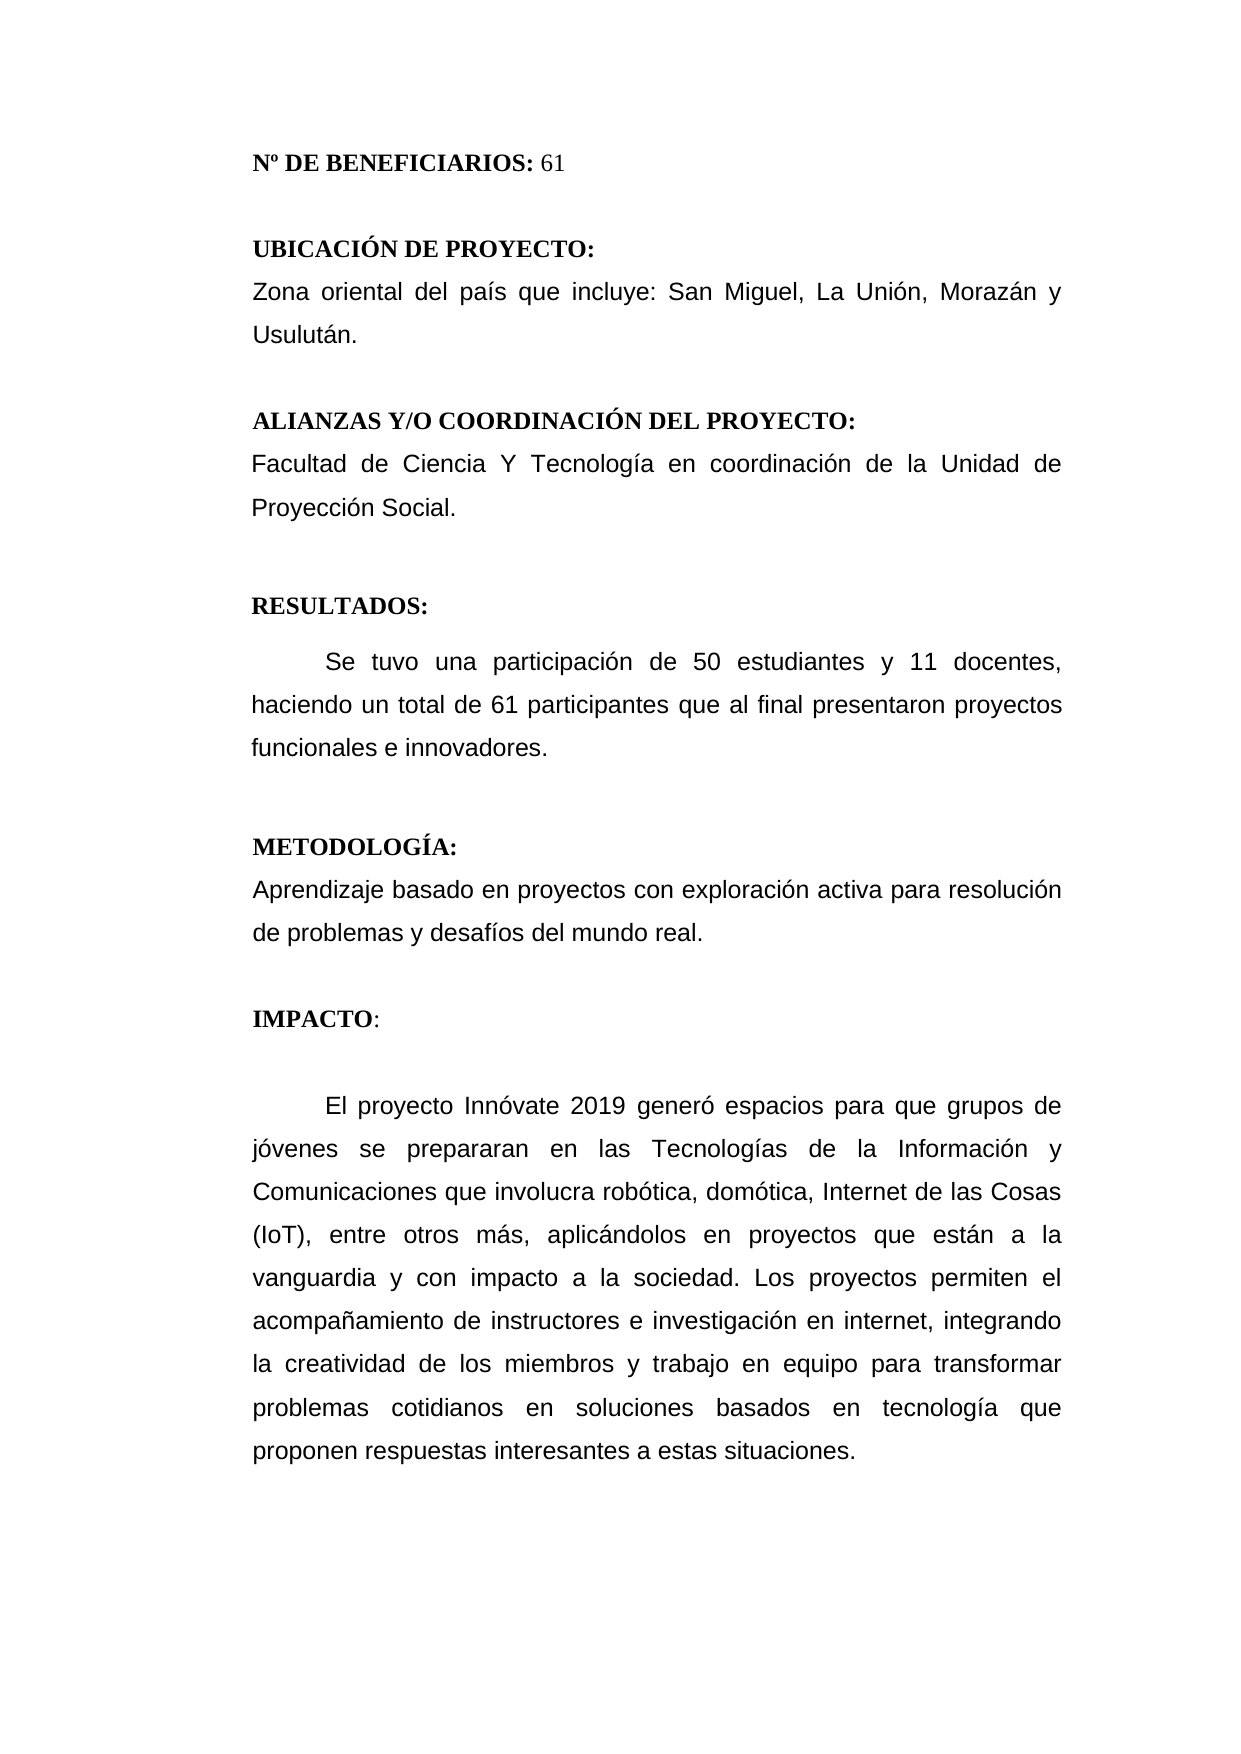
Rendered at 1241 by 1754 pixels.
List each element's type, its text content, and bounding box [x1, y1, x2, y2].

text IMPACTO: [252, 1004, 1063, 1033]
text RESULTADOS: [177, 591, 1063, 620]
text Se tuvo una participación de 50 estudiantes y 11 docentes, haciendo un total de 61 participantes que al final presentaron proyectos funcionales e innovadores. [251, 647, 1063, 762]
text Aprendizaje basado en proyectos con exploración activa para resolución de problemas y desafíos del mundo real. [252, 875, 1063, 947]
text UBICACIÓN DE PROYECTO: [252, 234, 1063, 263]
text Zona oriental del país que incluye: San Miguel, La Unión, Morazán y Usulután. [252, 277, 1063, 349]
text Facultad de Ciencia Y Tecnología en coordinación de la Unidad de Proyección Social. [251, 449, 1063, 521]
text Nº DE BENEFICIARIOS: 61 [252, 148, 1063, 176]
text METODOLOGÍA: [252, 832, 1063, 861]
text ALIANZAS Y/O COORDINACIÓN DEL PROYECTO: [252, 406, 1063, 435]
text El proyecto Innóvate 2019 generó espacios para que grupos de jóvenes se prepararan en las Tecnologías de la Información y Comunicaciones que involucra robótica, domótica, Internet de las Cosas (IoT), entre otros más, aplicándolos en proyectos que están a la vanguardia y con impacto a la sociedad. Los proyectos permiten el acompañamiento de instructores e investigación en internet, integrando la creatividad de los miembros y trabajo en equipo para transformar problemas cotidianos en soluciones basados en tecnología que proponen respuestas interesantes a estas situaciones. [252, 1091, 1063, 1464]
